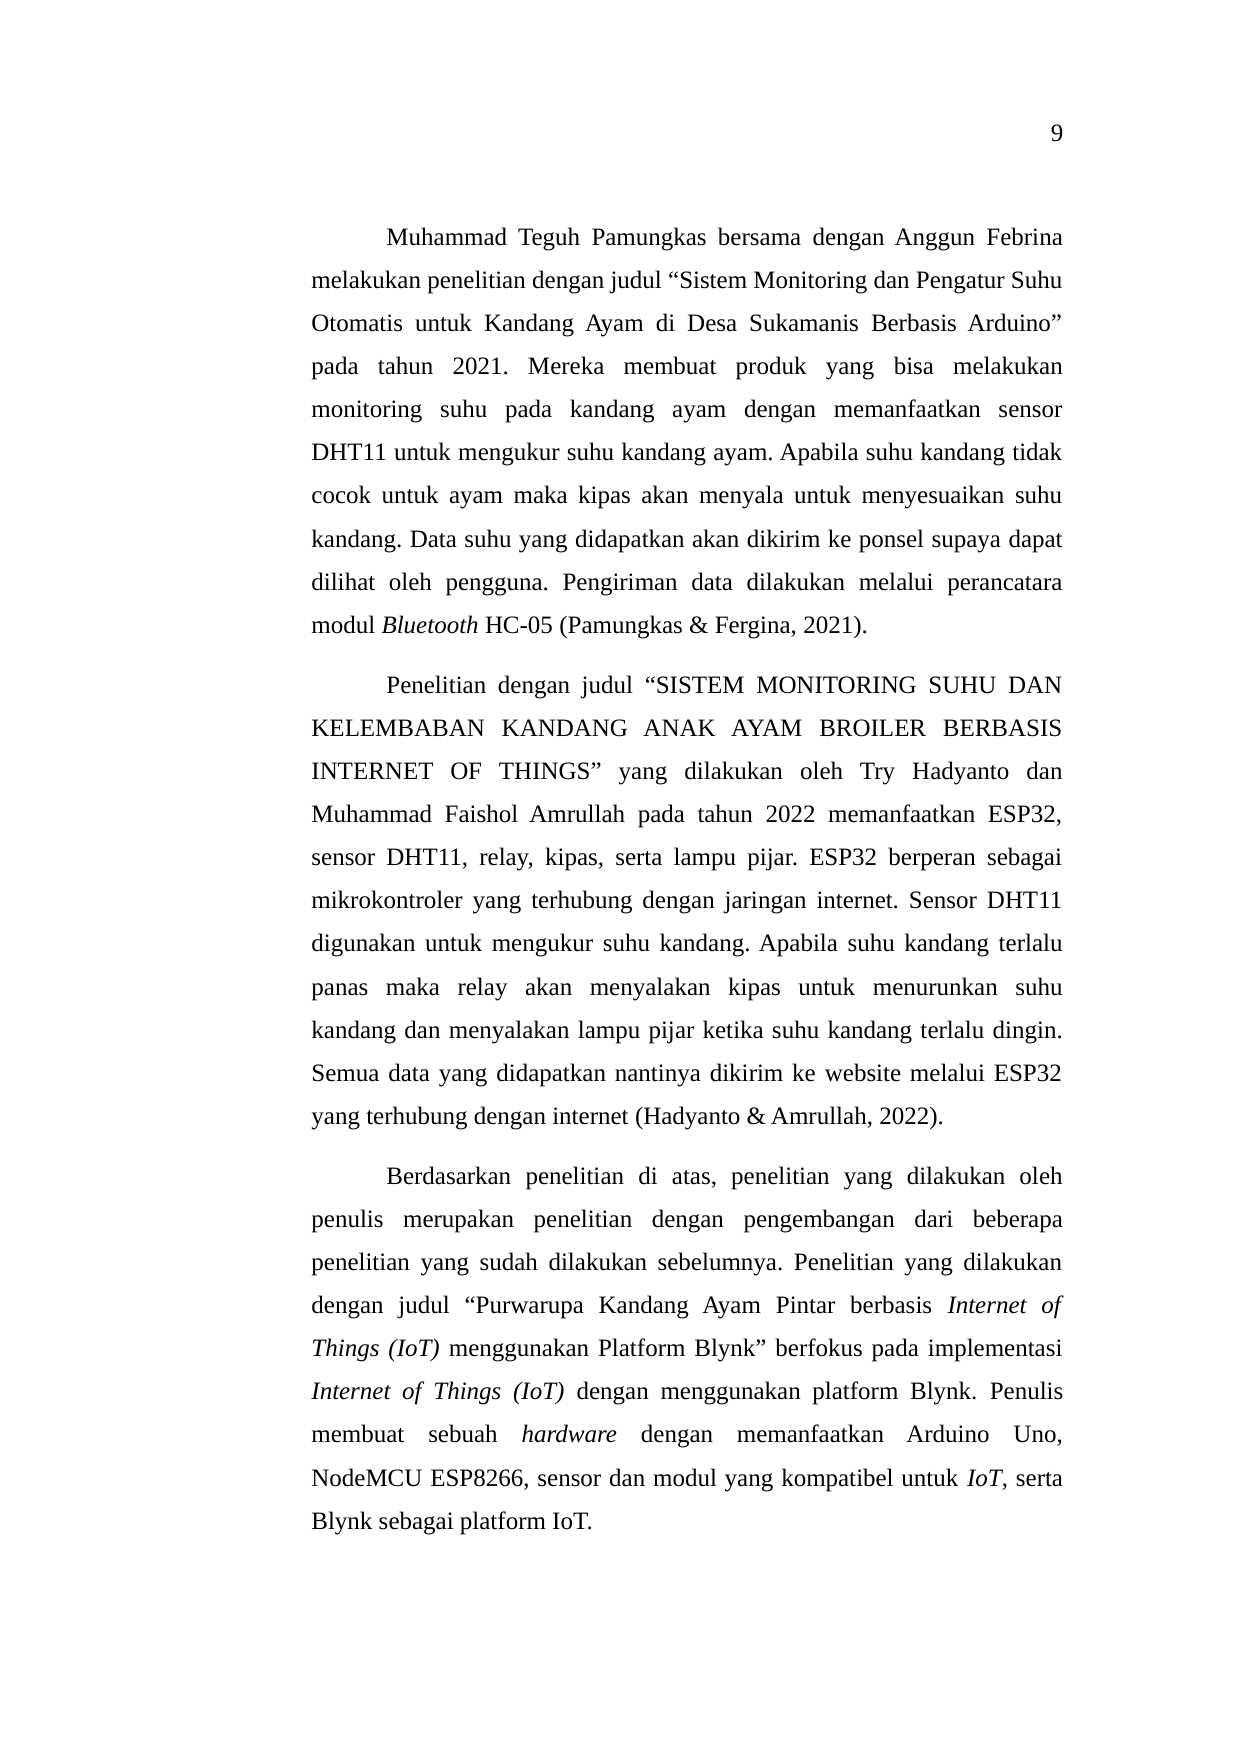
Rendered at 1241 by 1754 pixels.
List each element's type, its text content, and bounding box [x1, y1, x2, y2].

text Penelitian dengan judul “SISTEM MONITORING SUHU DAN KELEMBABAN KANDANG ANAK AYAM BROILER BERBASIS INTERNET OF THINGS” yang dilakukan oleh Try Hadyanto dan Muhammad Faishol Amrullah pada tahun 2022 memanfaatkan ESP32, sensor DHT11, relay, kipas, serta lampu pijar. ESP32 berperan sebagai mikrokontroler yang terhubung dengan jaringan internet. Sensor DHT11 digunakan untuk mengukur suhu kandang. Apabila suhu kandang terlalu panas maka relay akan menyalakan kipas untuk menurunkan suhu kandang dan menyalakan lampu pijar ketika suhu kandang terlalu dingin. Semua data yang didapatkan nantinya dikirim ke website melalui ESP32 yang terhubung dengan internet (Hadyanto & Amrullah, 2022). [311, 670, 1063, 1130]
text Muhammad Teguh Pamungkas bersama dengan Anggun Febrina melakukan penelitian dengan judul “Sistem Monitoring dan Pengatur Suhu Otomatis untuk Kandang Ayam di Desa Sukamanis Berbasis Arduino” pada tahun 2021. Mereka membuat produk yang bisa melakukan monitoring suhu pada kandang ayam dengan memanfaatkan sensor DHT11 untuk mengukur suhu kandang ayam. Apabila suhu kandang tidak cocok untuk ayam maka kipas akan menyala untuk menyesuaikan suhu kandang. Data suhu yang didapatkan akan dikirim ke ponsel supaya dapat dilihat oleh pengguna. Pengiriman data dilakukan melalui perancatara modul Bluetooth HC-05 (Pamungkas & Fergina, 2021). [311, 222, 1063, 639]
text Berdasarkan penelitian di atas, penelitian yang dilakukan oleh penulis merupakan penelitian dengan pengembangan dari beberapa penelitian yang sudah dilakukan sebelumnya. Penelitian yang dilakukan dengan judul “Purwarupa Kandang Ayam Pintar berbasis Internet of Things (IoT) menggunakan Platform Blynk” berfokus pada implementasi Internet of Things (IoT) dengan menggunakan platform Blynk. Penulis membuat sebuah hardware dengan memanfaatkan Arduino Uno, NodeMCU ESP8266, sensor dan modul yang kompatibel untuk IoT, serta Blynk sebagai platform IoT. [311, 1161, 1063, 1534]
